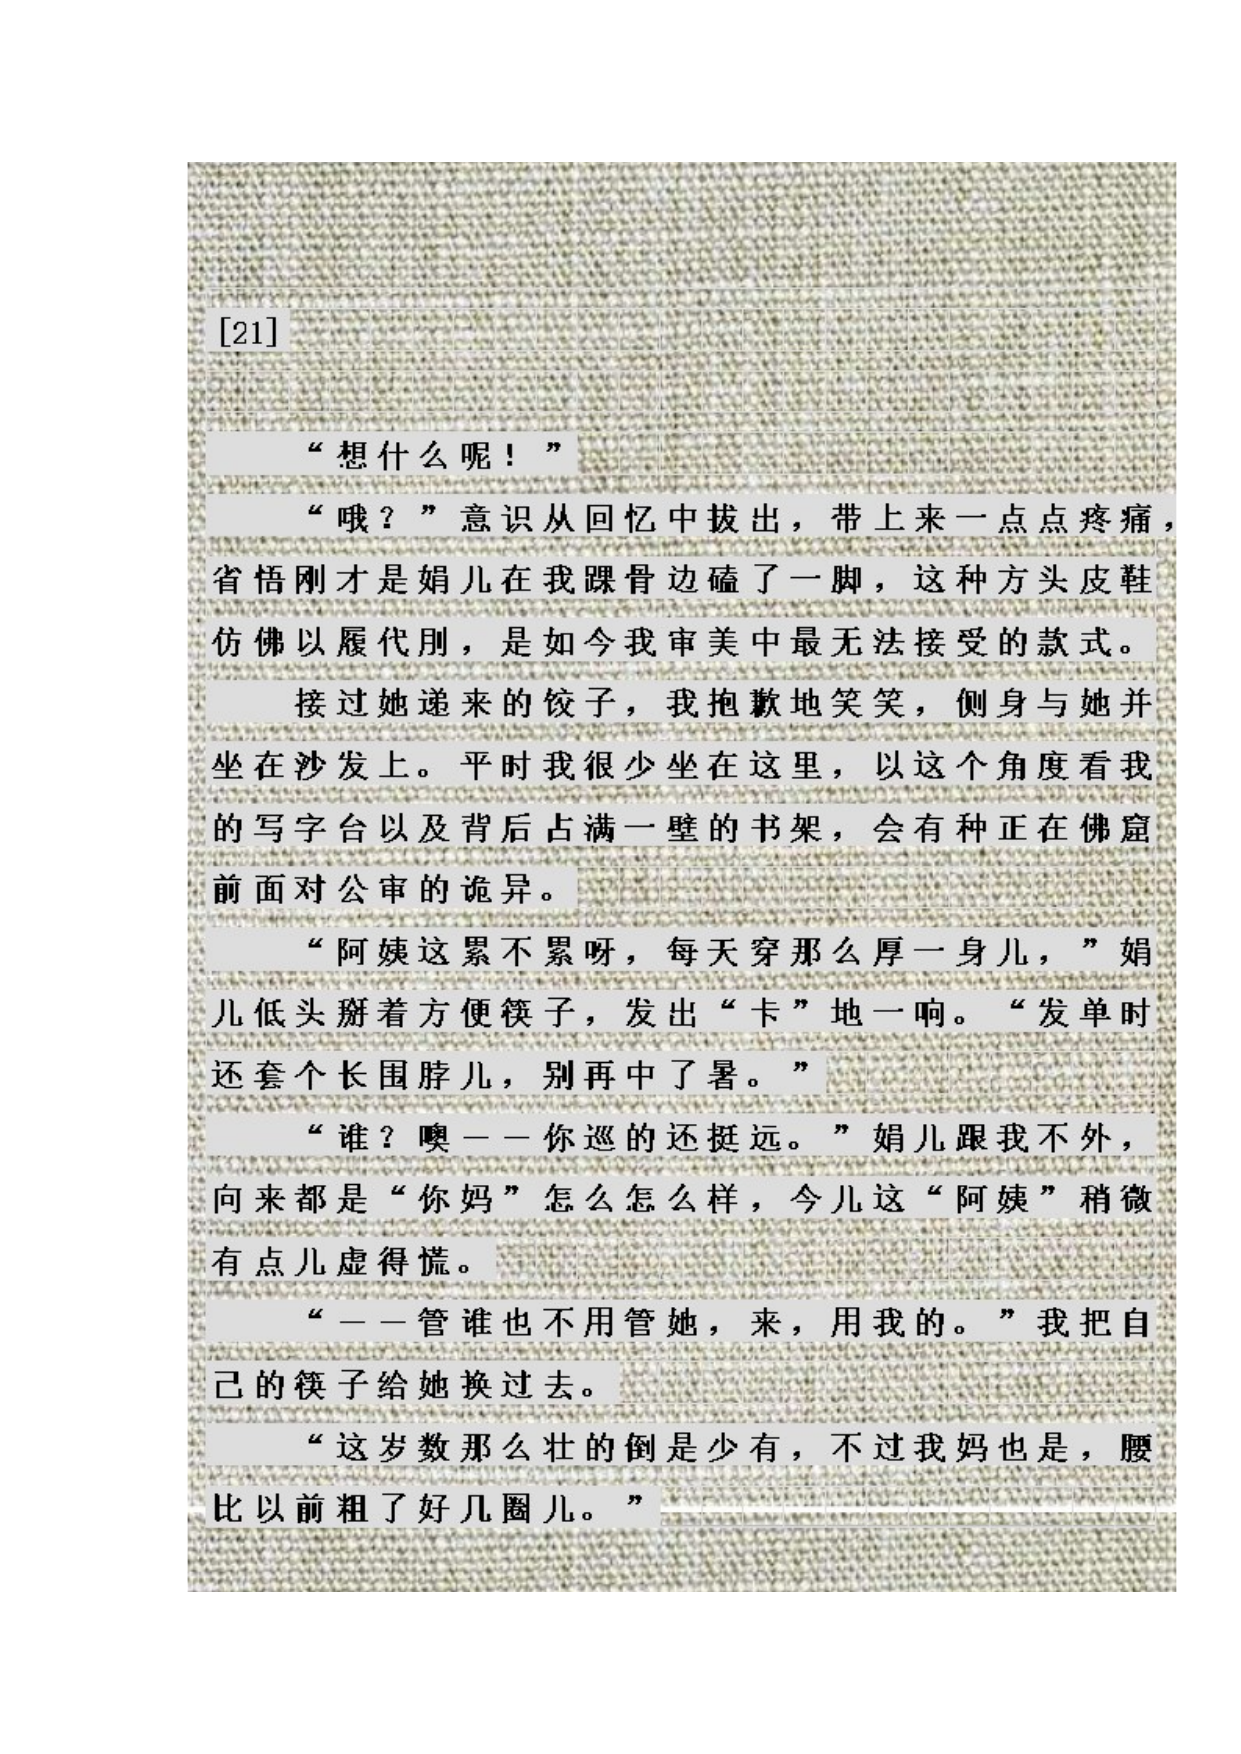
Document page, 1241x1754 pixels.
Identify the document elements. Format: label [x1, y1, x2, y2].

picture [187, 162, 1177, 1592]
